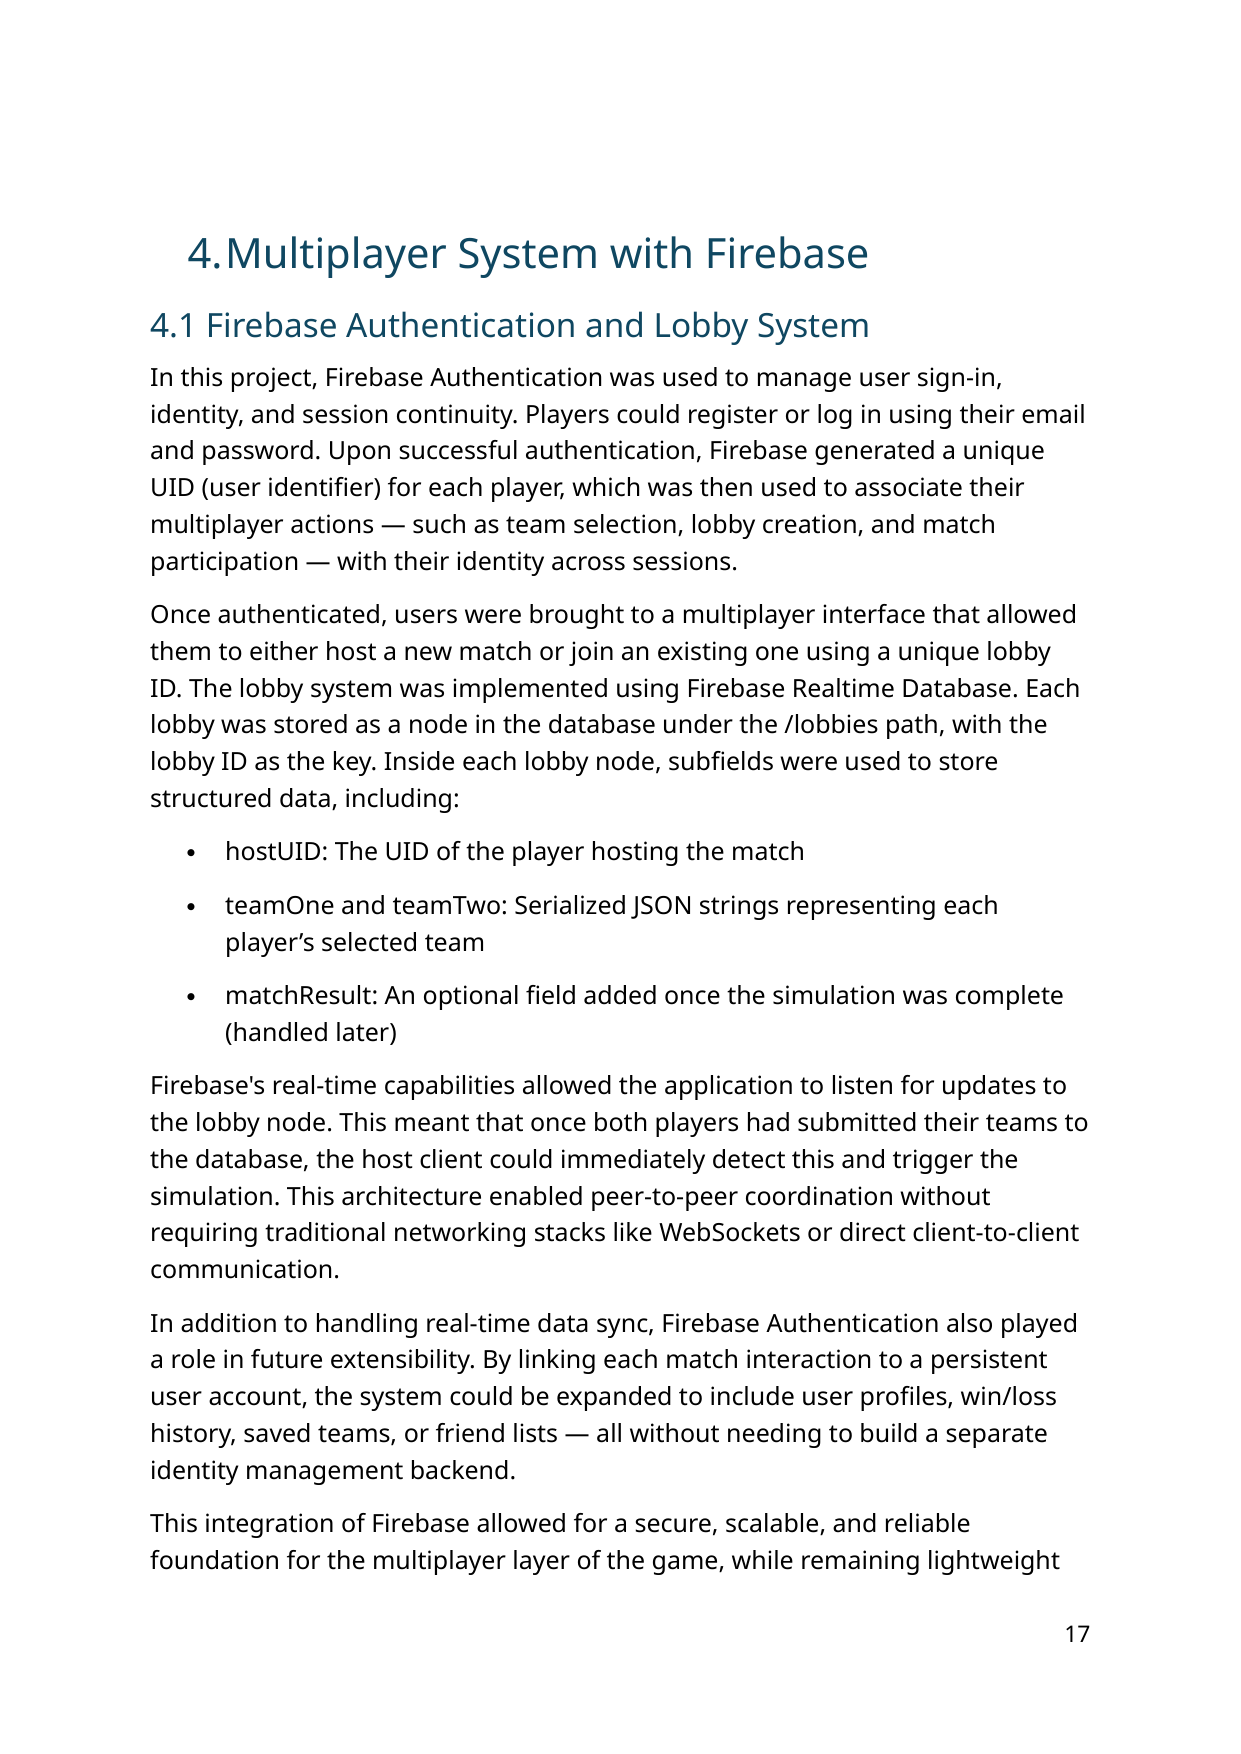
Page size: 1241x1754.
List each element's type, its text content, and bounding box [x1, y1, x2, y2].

subtitle 4.1 Firebase Authentication and Lobby System [150, 302, 1090, 348]
list teamOne and teamTwo: Serialized JSON strings representing each player’s selected team [187, 887, 1090, 958]
subtitle Multiplayer System with Firebase [187, 224, 1090, 281]
text Firebase's real-time capabilities allowed the application to listen for updates to the lobby node. This meant that once both players had submitted their teams to the database, the host client could immediately detect this and trigger the simulation. This architecture enabled peer-to-peer coordination without requiring traditional networking stacks like WebSockets or direct client-to-client communication. [150, 1068, 1090, 1286]
text In addition to handling real-time data sync, Firebase Authentication also played a role in future extensibility. By linking each match interaction to a persistent user account, the system could be expanded to include user profiles, win/loss history, saved teams, or friend lists — all without needing to build a separate identity management backend. [150, 1305, 1090, 1486]
text Once authenticated, users were brought to a multiplayer interface that allowed them to either host a new match or join an existing one using a unique lobby ID. The lobby system was implemented using Firebase Realtime Database. Each lobby was stored as a node in the database under the /lobbies path, with the lobby ID as the key. Inside each lobby node, subfields were used to store structured data, including: [150, 597, 1090, 815]
list matchResult: An optional field added once the simulation was complete (handled later) [187, 978, 1090, 1048]
text In this project, Firebase Authentication was used to manage user sign-in, identity, and session continuity. Players could register or log in using their email and password. Upon successful authentication, Firebase generated a unique UID (user identifier) for each player, which was then used to associate their multiplayer actions — such as team selection, lobby creation, and match participation — with their identity across sessions. [150, 359, 1090, 577]
list hostUID: The UID of the player hosting the match [187, 834, 1090, 868]
